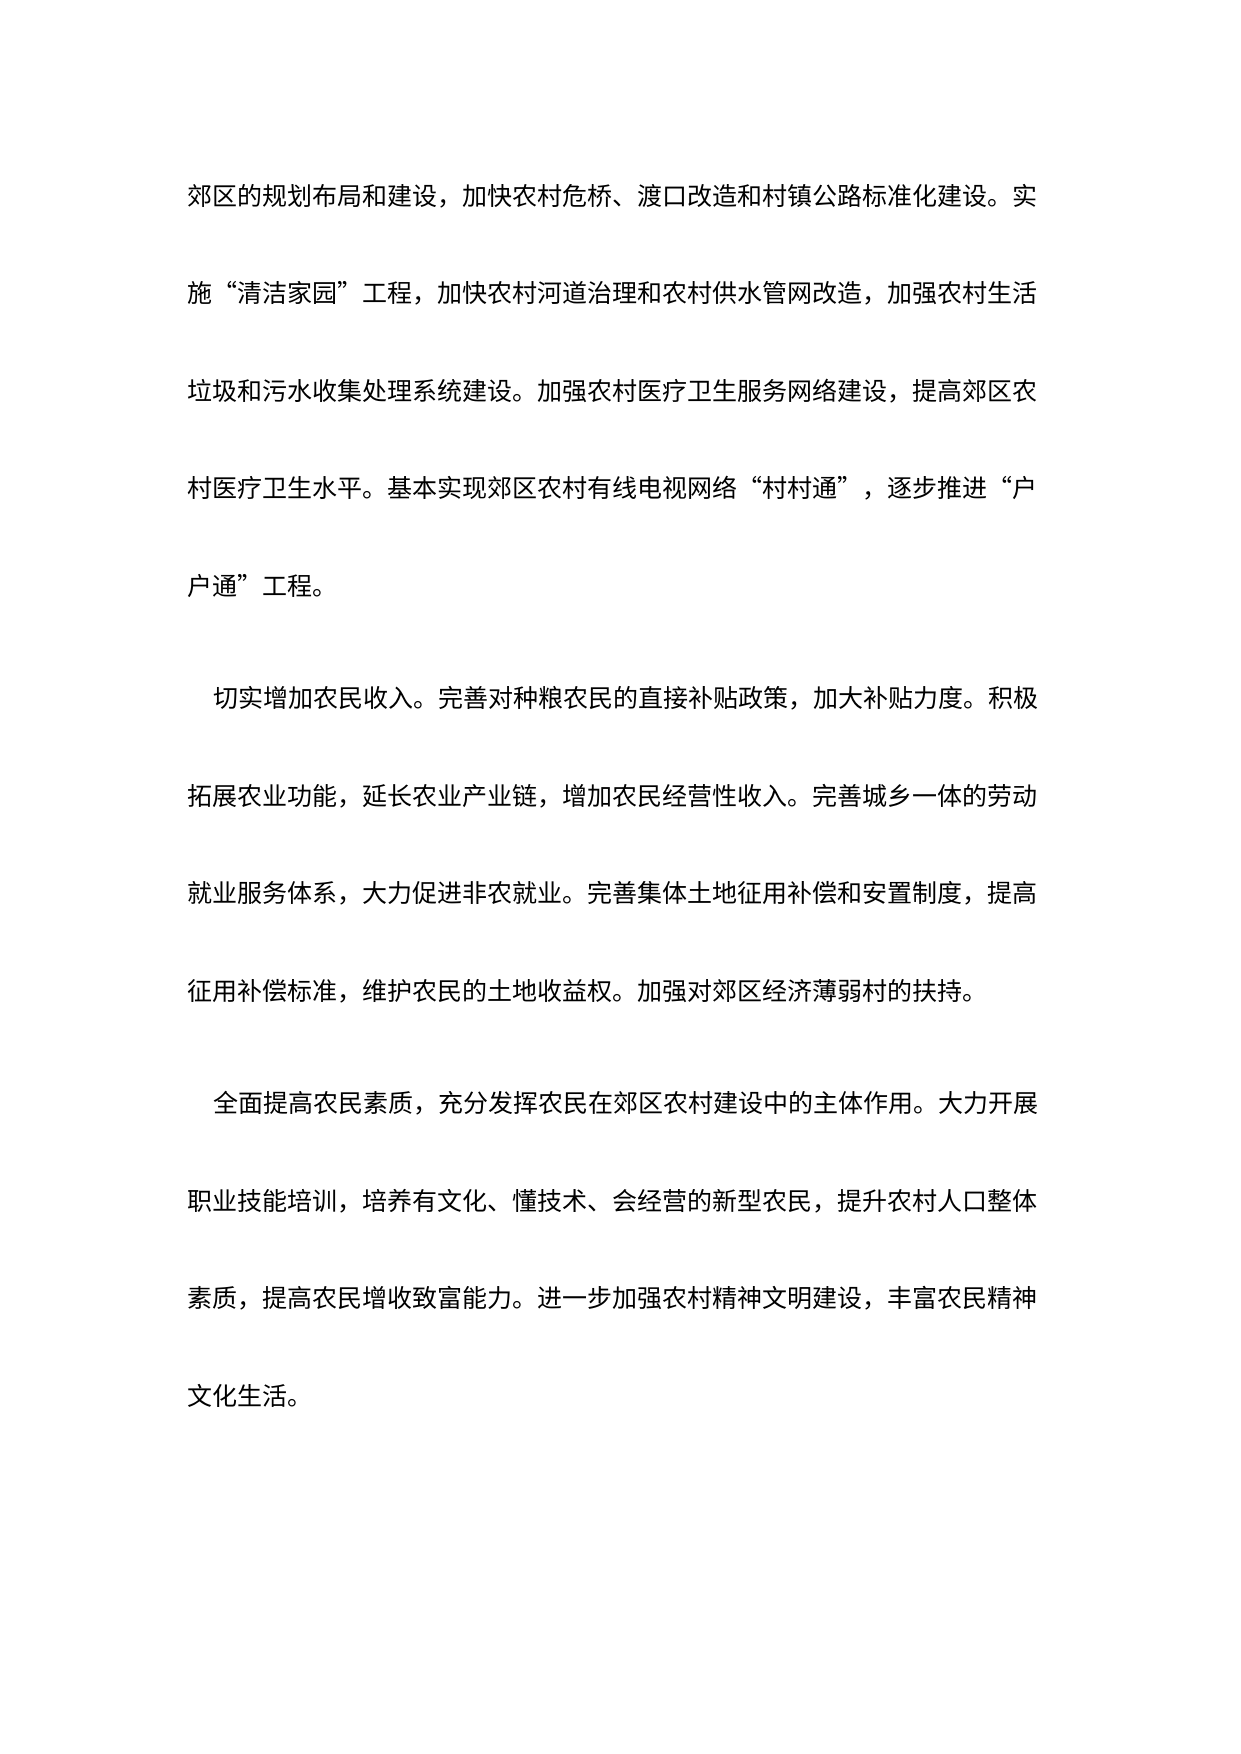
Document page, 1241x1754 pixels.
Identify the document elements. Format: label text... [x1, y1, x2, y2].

text 全面提高农民素质，充分发挥农民在郊区农村建设中的主体作用。大力开展职业技能培训，培养有文化、懂技术、会经营的新型农民，提升农村人口整体素质，提高农民增收致富能力。进一步加强农村精神文明建设，丰富农民精神文化生活。 [187, 1069, 1053, 1427]
text 切实增加农民收入。完善对种粮农民的直接补贴政策，加大补贴力度。积极拓展农业功能，延长农业产业链，增加农民经营性收入。完善城乡一体的劳动就业服务体系，大力促进非农就业。完善集体土地征用补偿和安置制度，提高征用补偿标准，维护农民的土地收益权。加强对郊区经济薄弱村的扶持。 [187, 664, 1053, 1022]
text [187, 162, 1053, 617]
